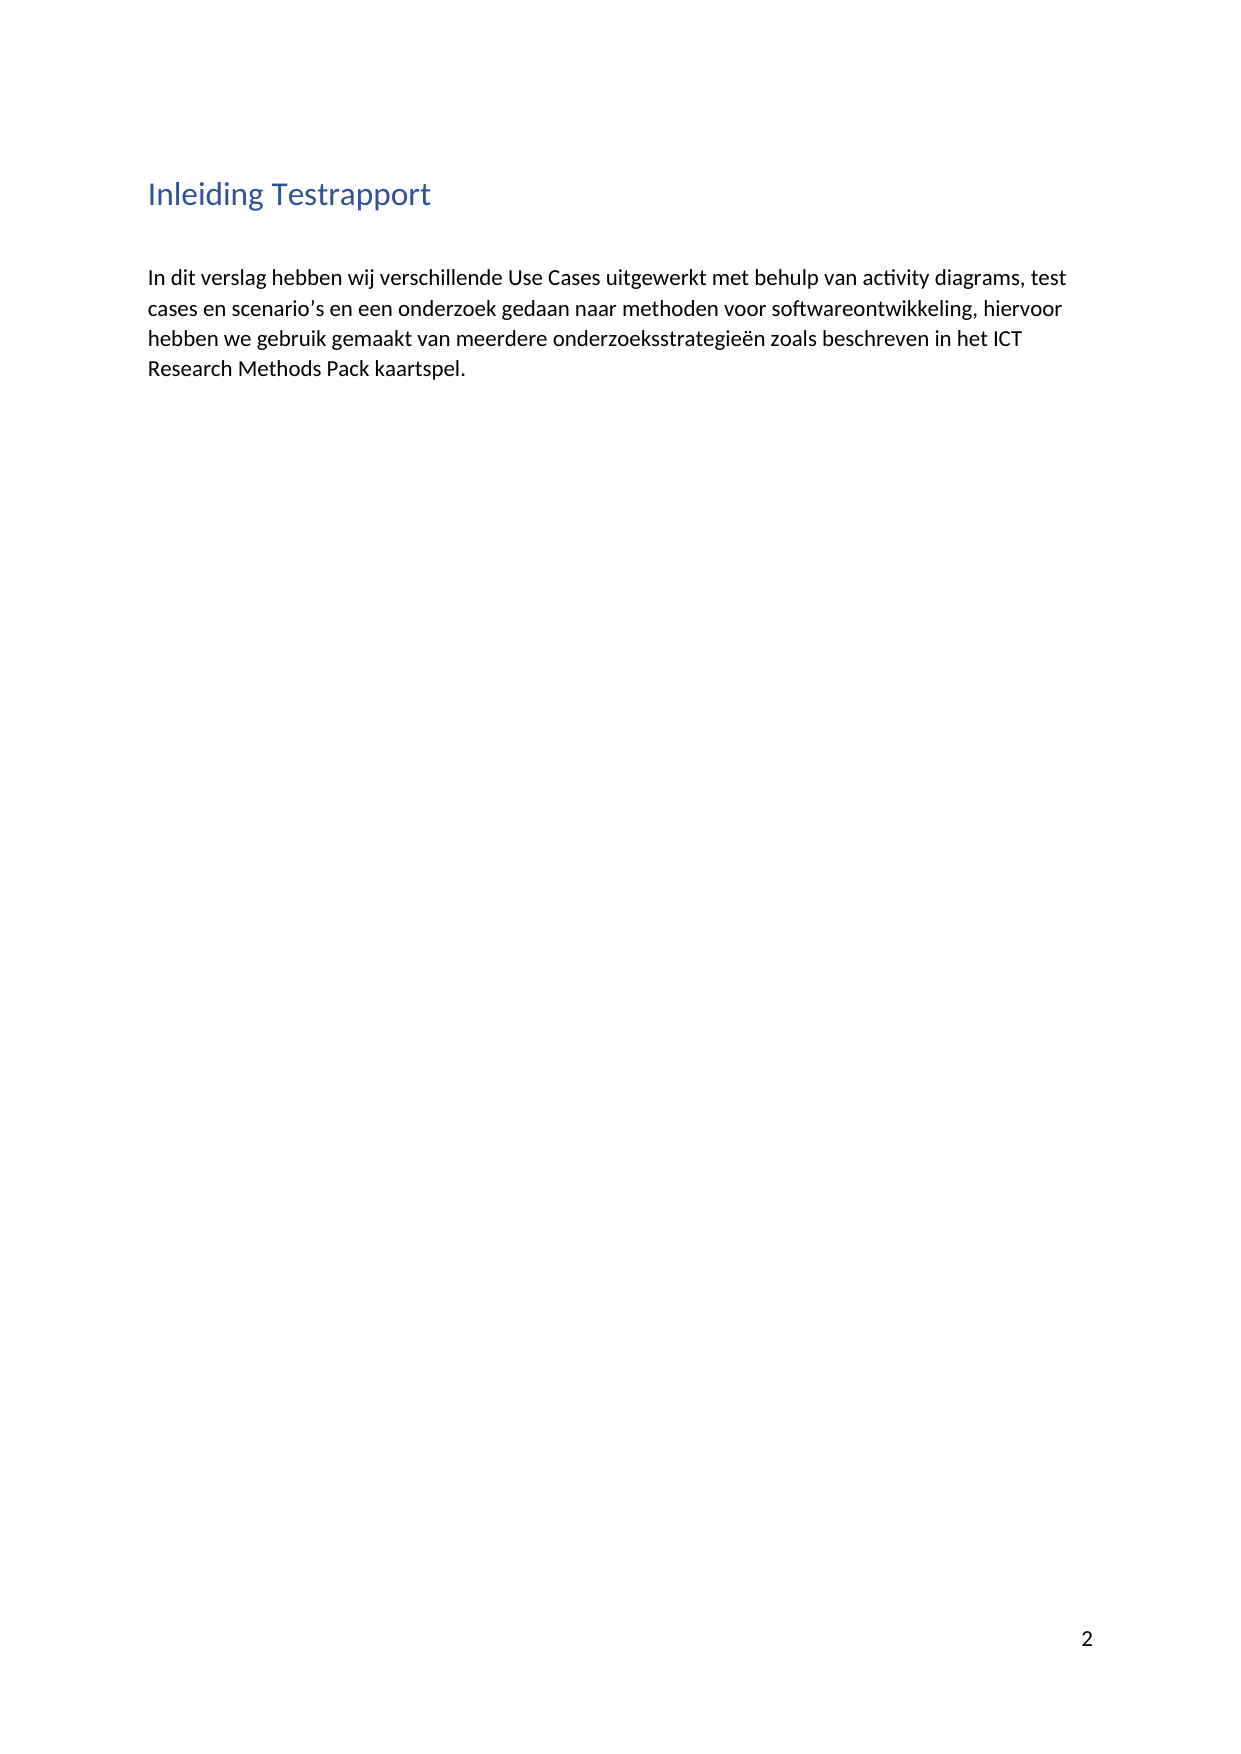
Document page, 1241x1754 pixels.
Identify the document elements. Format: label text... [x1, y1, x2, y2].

subtitle Inleiding Testrapport [148, 173, 1093, 213]
text In dit verslag hebben wij verschillende Use Cases uitgewerkt met behulp van activity diagrams, test cases en scenario’s en een onderzoek gedaan naar methoden voor softwareontwikkeling, hiervoor hebben we gebruik gemaakt van meerdere onderzoeksstrategieën zoals beschreven in het ICT Research Methods Pack kaartspel. [148, 263, 1093, 382]
